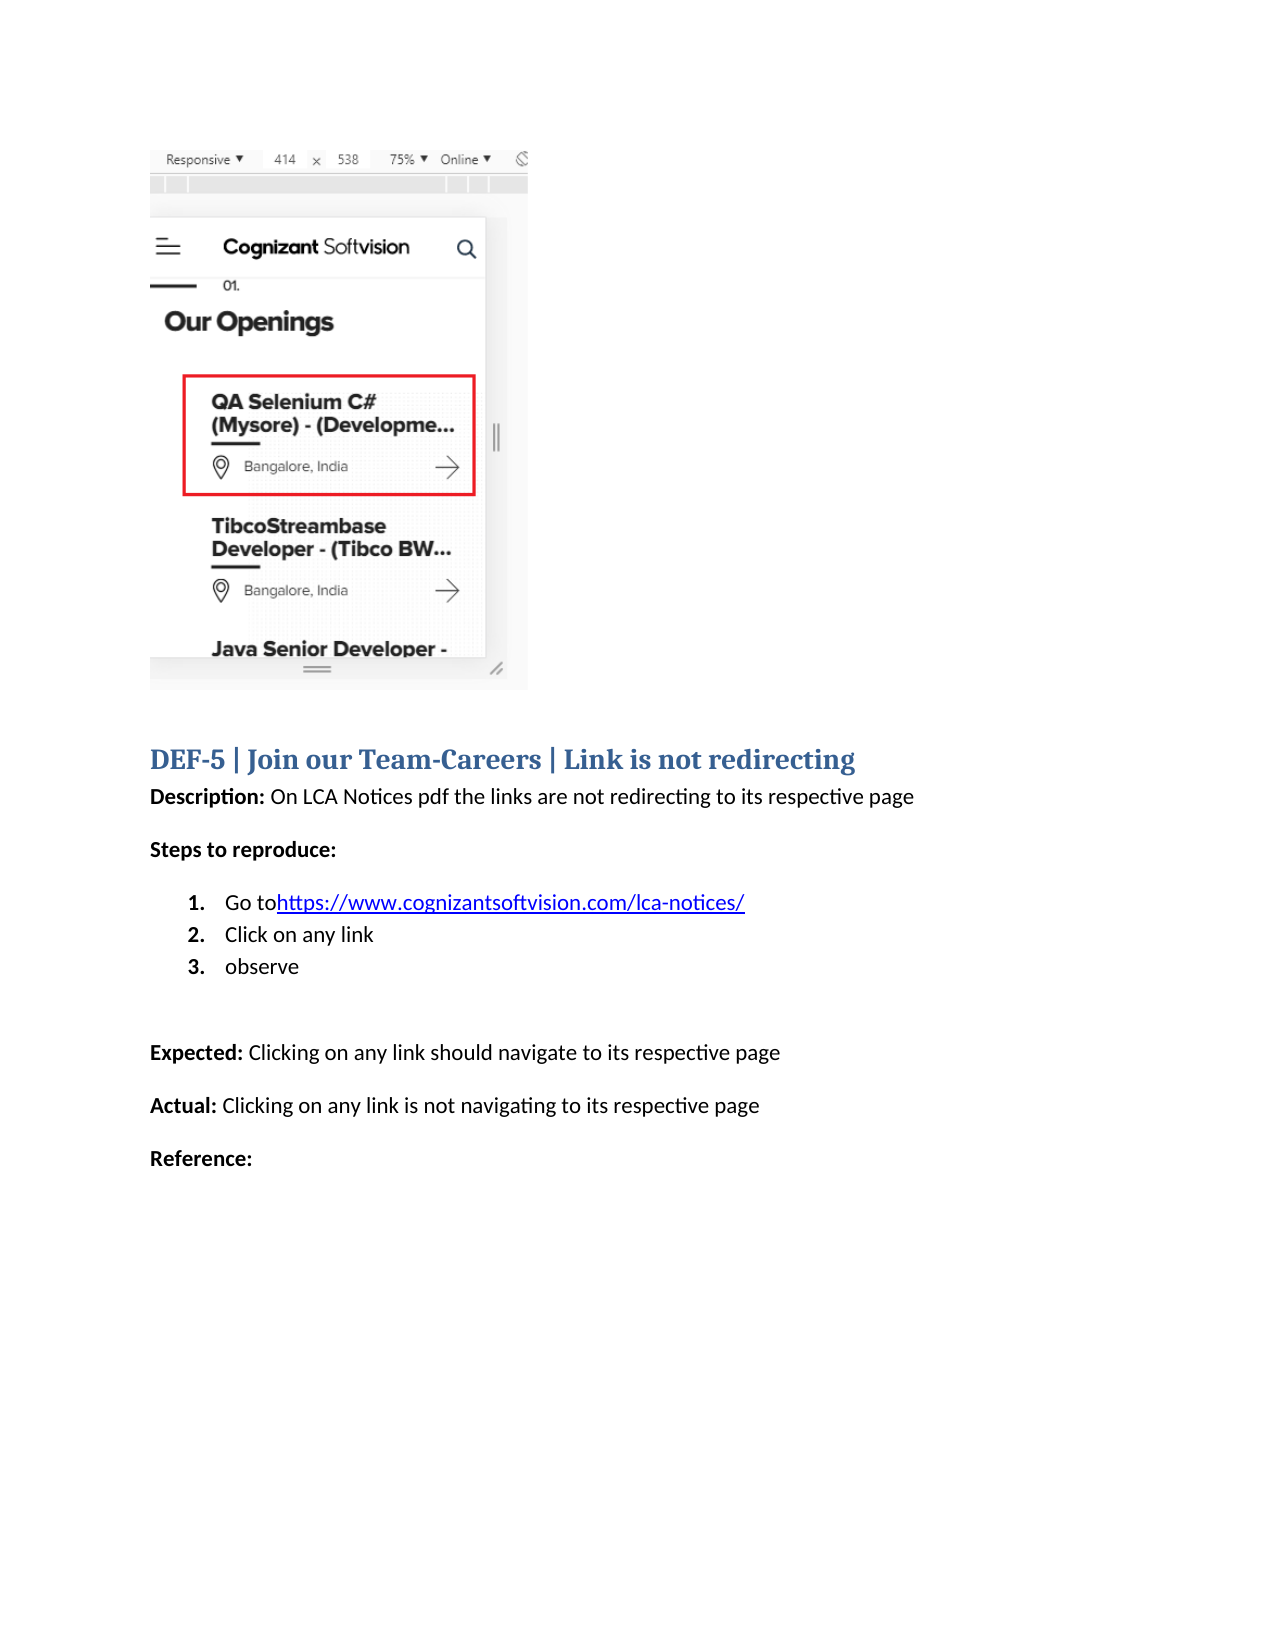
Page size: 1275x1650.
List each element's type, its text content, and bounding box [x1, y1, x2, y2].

text Expected: Clicking on any link should navigate to its respective page [150, 1038, 1125, 1066]
subtitle DEF-5 | Join our Team-Careers | Link is not redirecting [150, 743, 1125, 777]
picture [150, 150, 530, 690]
list observe [187, 952, 1125, 981]
text Actual: Clicking on any link is not navigating to its respective page [150, 1091, 1125, 1119]
text Description: On LCA Notices pdf the links are not redirecting to its respective page [150, 782, 1125, 810]
text Steps to reproduce: [150, 835, 1125, 863]
list Click on any link [187, 920, 1125, 948]
list Go tohttps://www.cognizantsoftvision.com/lca-notices/ [187, 888, 1125, 916]
text Reference: [150, 1144, 1125, 1172]
